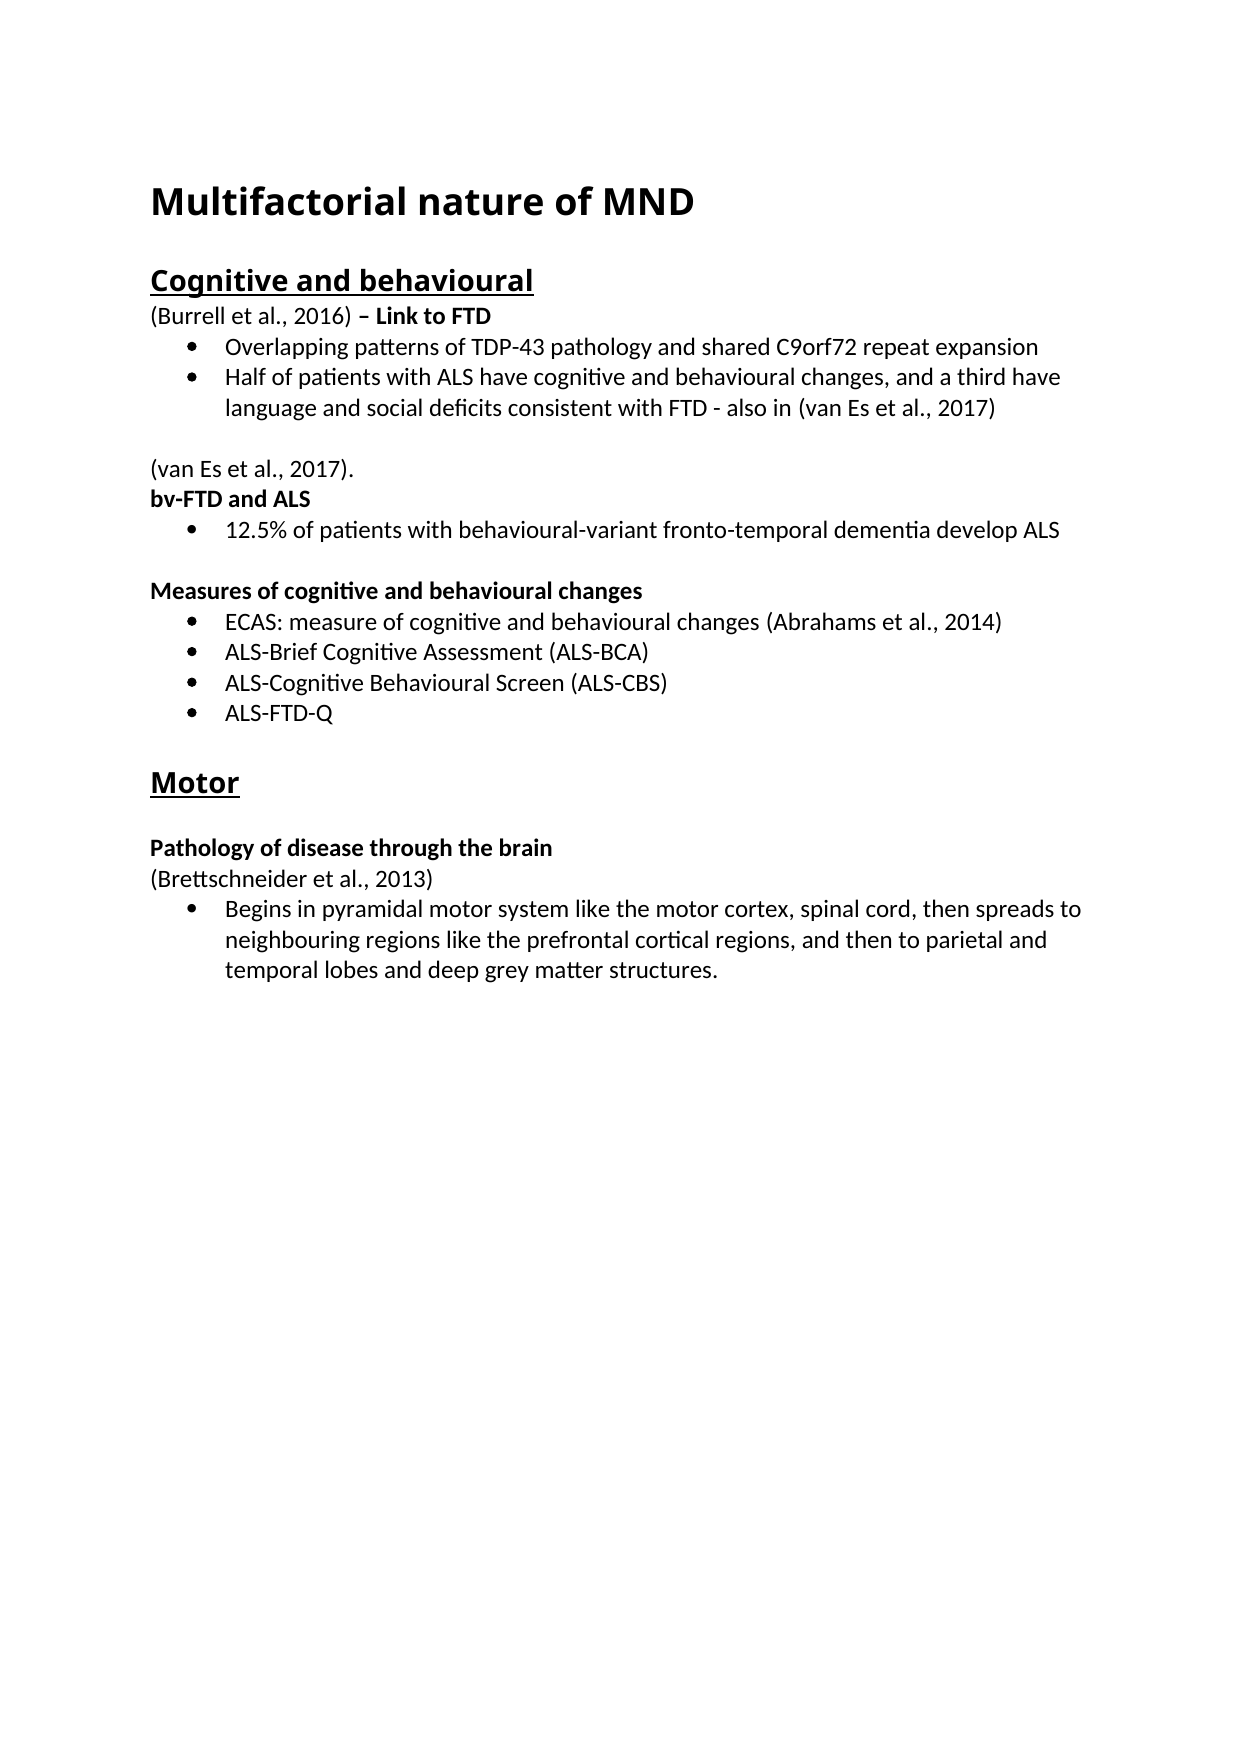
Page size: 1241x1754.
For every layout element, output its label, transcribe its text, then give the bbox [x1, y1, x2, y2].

text Pathology of disease through the brain [150, 833, 1090, 863]
list Half of patients with ALS have cognitive and behavioural changes, and a third have language and social deficits consistent with FTD - also in (van Es et al., 2017) [187, 361, 1090, 422]
list 12.5% of patients with behavioural-variant fronto-temporal dementia develop ALS [187, 514, 1090, 544]
list Overlapping patterns of TDP-43 pathology and shared C9orf72 repeat expansion [187, 331, 1090, 361]
text (Burrell et al., 2016) – Link to FTD [150, 300, 1090, 331]
list Begins in pyramidal motor system like the motor cortex, spinal cord, then spreads to neighbouring regions like the prefrontal cortical regions, and then to parietal and temporal lobes and deep grey matter structures. [187, 894, 1090, 985]
list ALS-Brief Cognitive Assessment (ALS-BCA) [187, 636, 1090, 667]
list ALS-Cognitive Behavioural Screen (ALS-CBS) [187, 667, 1090, 697]
list Measures of cognitive and behavioural changes [150, 575, 1090, 606]
text (van Es et al., 2017). [150, 453, 1090, 483]
list ECAS: measure of cognitive and behavioural changes (Abrahams et al., 2014) [187, 606, 1090, 636]
text (Brettschneider et al., 2013) [150, 863, 1090, 894]
subtitle Cognitive and behavioural [150, 261, 1090, 300]
subtitle Multifactorial nature of MND [150, 175, 1090, 226]
list ALS-FTD-Q [187, 697, 1090, 728]
text bv-FTD and ALS [150, 483, 1090, 514]
subtitle Motor [150, 762, 1090, 802]
